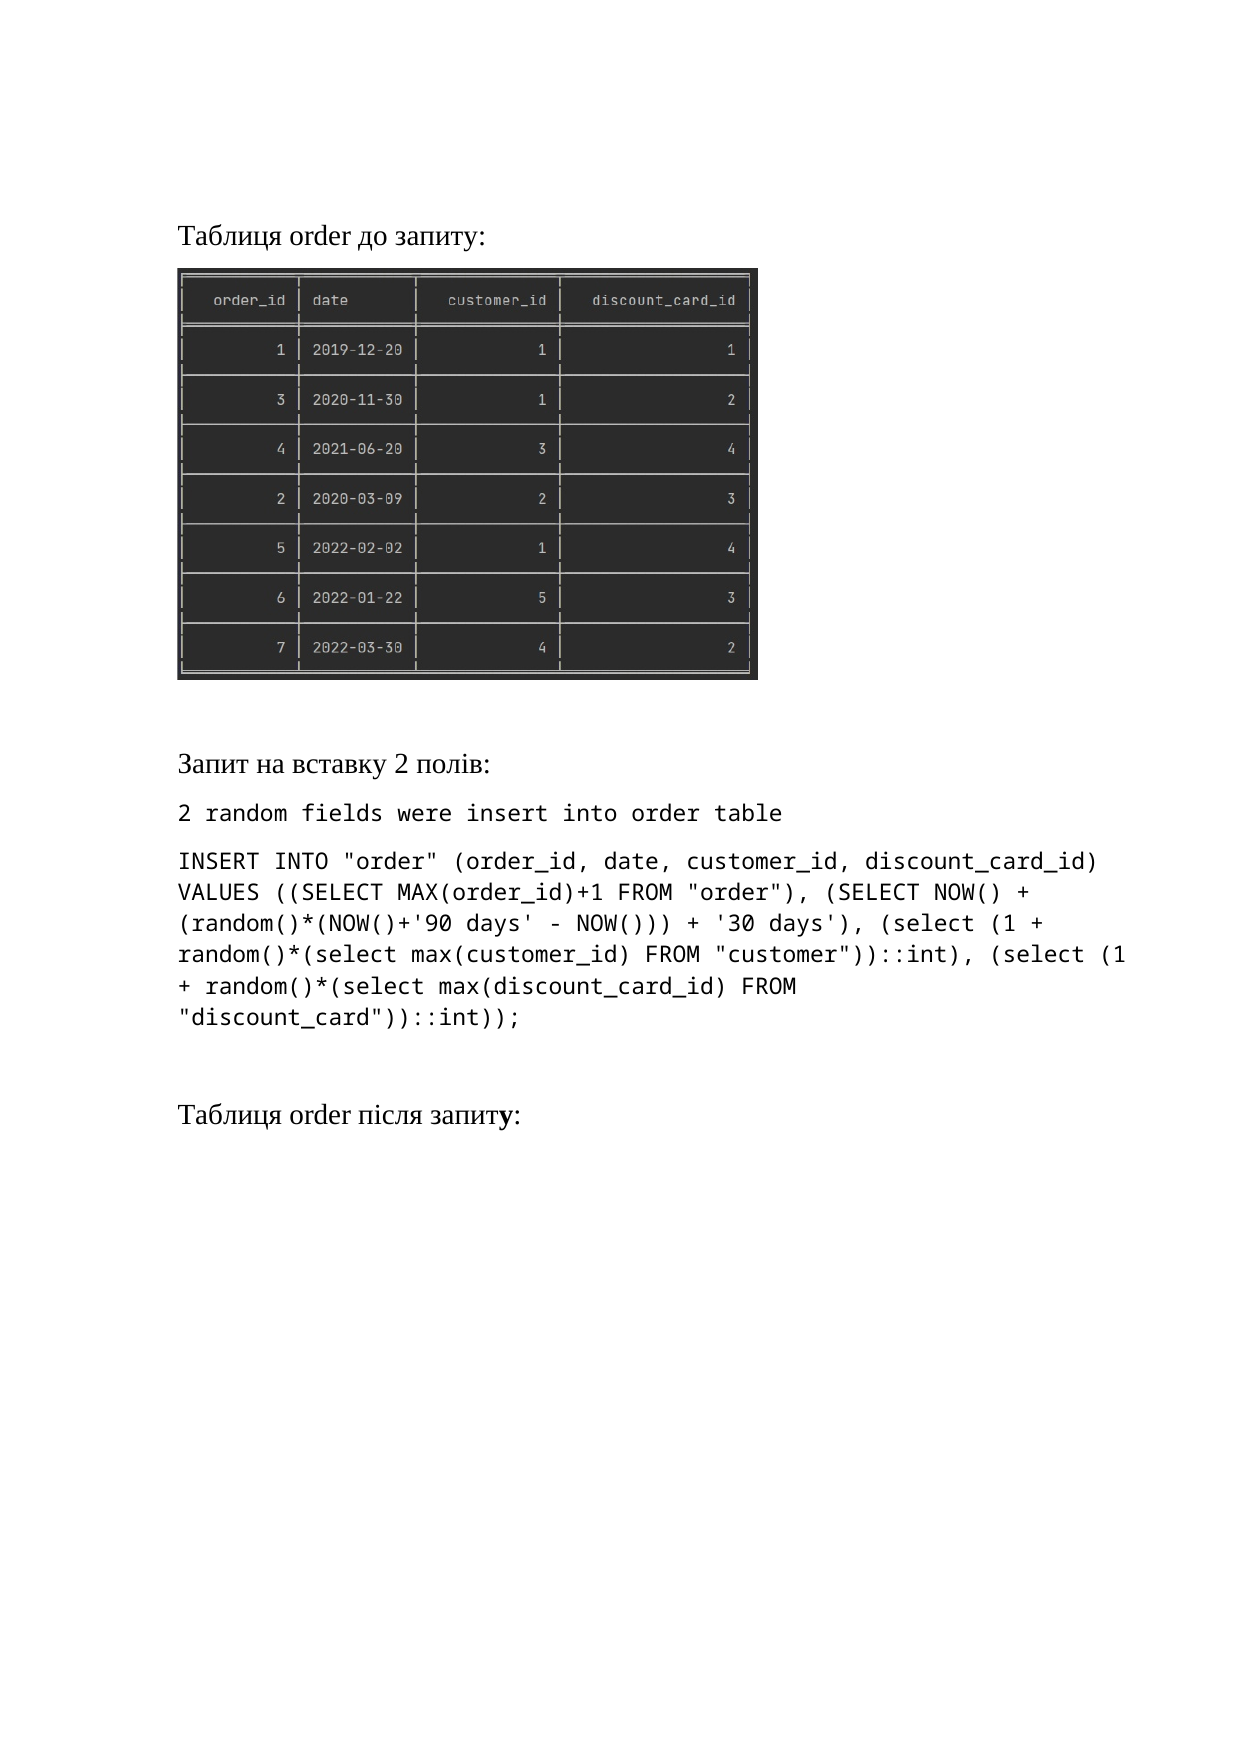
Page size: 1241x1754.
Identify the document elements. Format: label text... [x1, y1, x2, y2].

text 2 random fields were insert into order table [177, 797, 1152, 828]
text Запит на вставку 2 полів: [177, 747, 1152, 780]
text Таблиця order до запиту: [177, 218, 1152, 252]
picture [177, 268, 758, 680]
text INSERT INTO "order" (order_id, date, customer_id, discount_card_id) VALUES ((SELECT MAX(order_id)+1 FROM "order"), (SELECT NOW() + (random()*(NOW()+'90 days' - NOW())) + '30 days'), (select (1 + random()*(select max(customer_id) FROM "customer"))::int), (select (1 + random()*(select max(discount_card_id) FROM "discount_card"))::int)); [177, 845, 1152, 1032]
text Таблиця order після запиту: [177, 1097, 1152, 1130]
